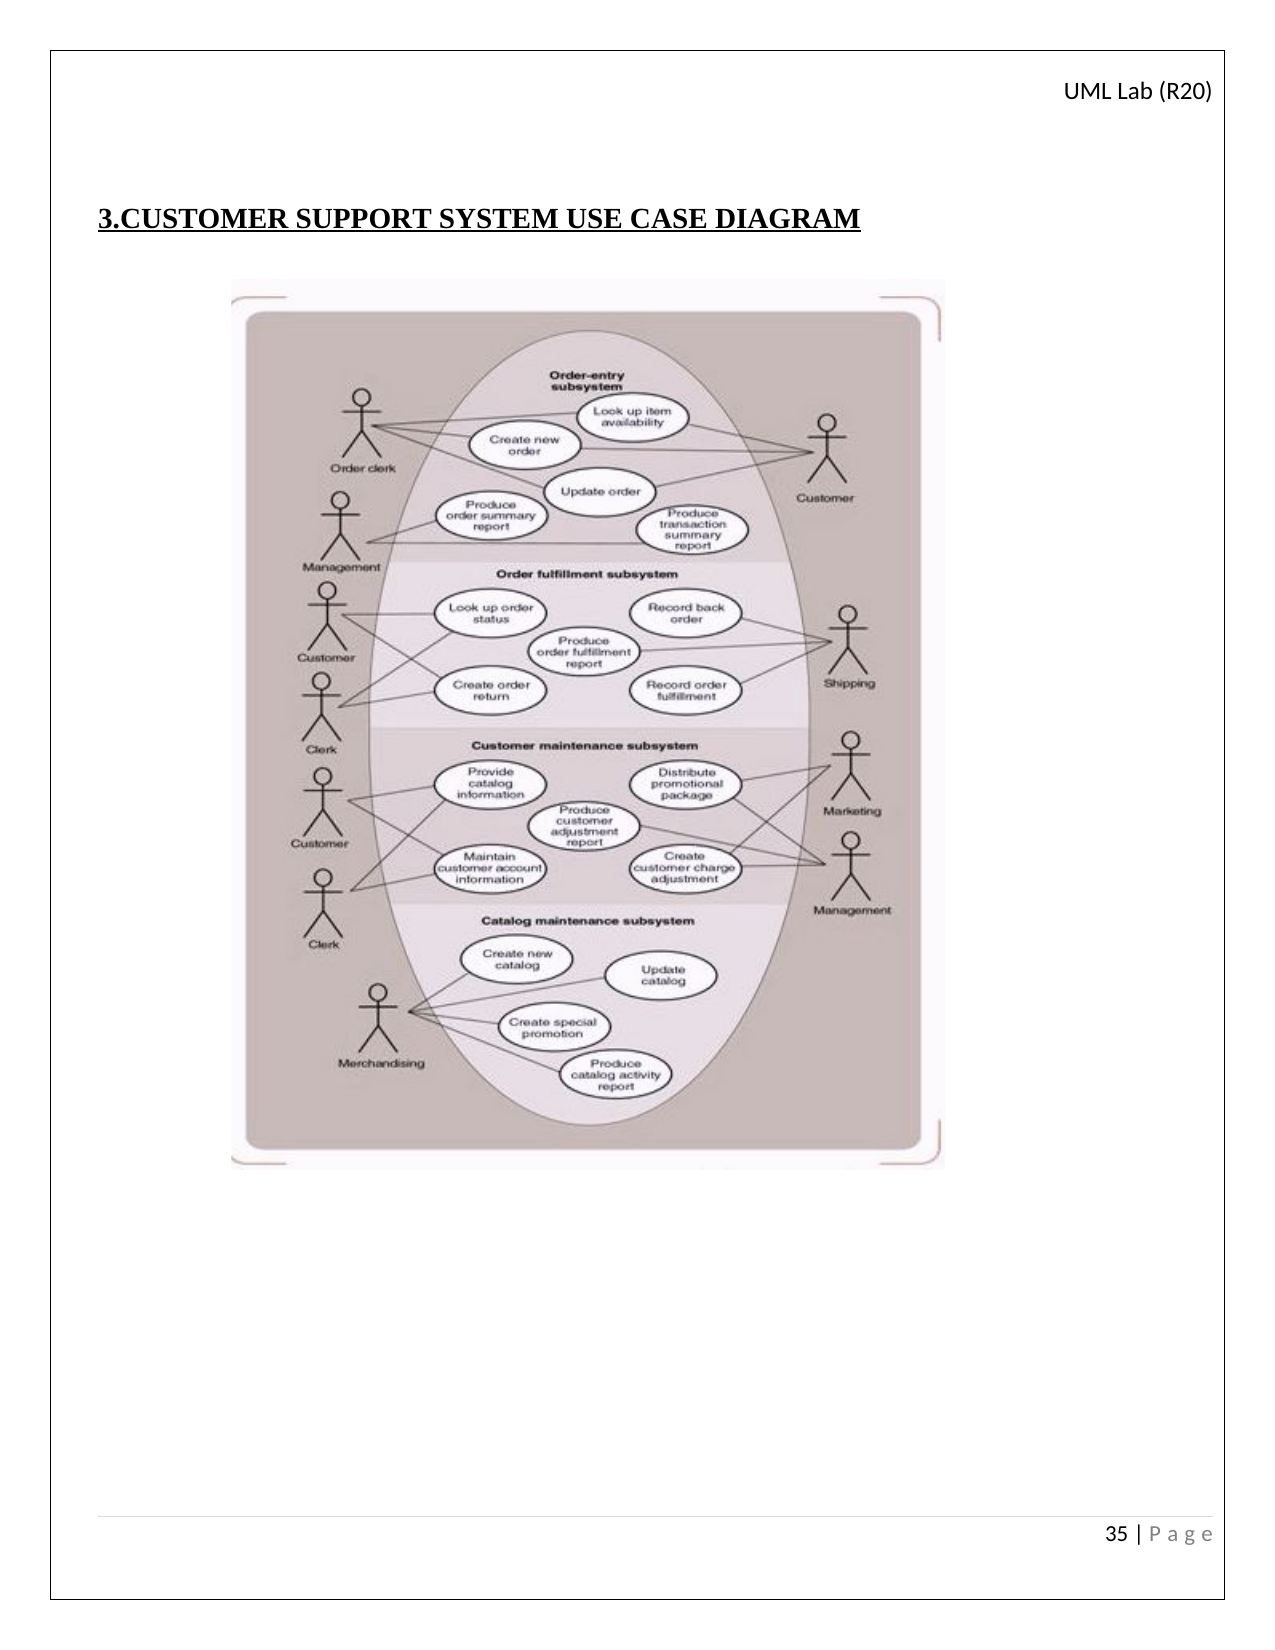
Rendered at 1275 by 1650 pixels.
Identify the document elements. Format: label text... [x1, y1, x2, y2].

picture [231, 279, 946, 1170]
text 3.CUSTOMER SUPPORT SYSTEM USE CASE DIAGRAM [98, 201, 988, 234]
